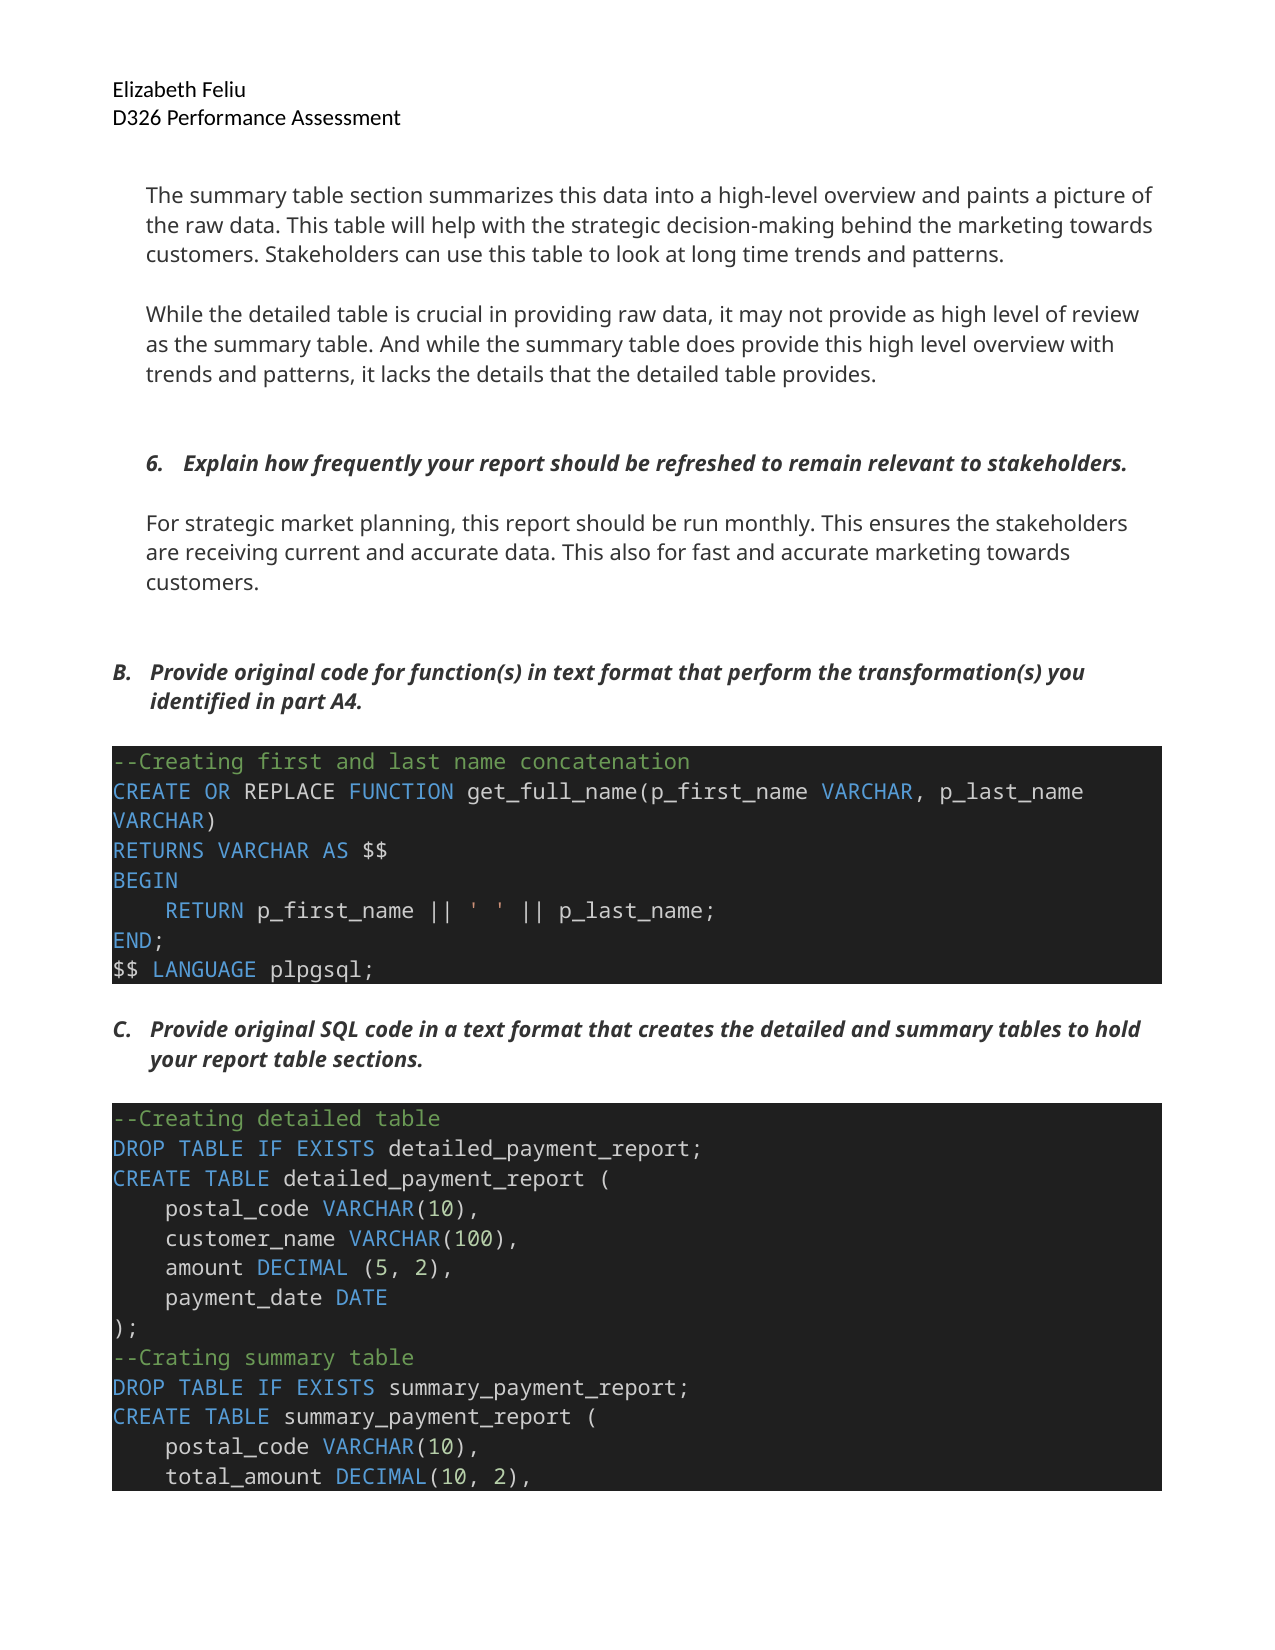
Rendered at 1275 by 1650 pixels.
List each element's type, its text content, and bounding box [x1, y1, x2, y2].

text postal_code VARCHAR(10), [112, 1193, 1162, 1222]
text CREATE TABLE summary_payment_report ( [112, 1401, 1162, 1431]
text The summary table section summarizes this data into a high-level overview and paints a picture of the raw data. This table will help with the strategic decision-making behind the marketing towards customers. Stakeholders can use this table to look at long time trends and patterns. [146, 180, 1162, 269]
text DROP TABLE IF EXISTS summary_payment_report; [112, 1371, 1162, 1401]
text --Crating summary table [112, 1342, 1162, 1371]
text --Creating detailed table [112, 1103, 1162, 1133]
text END; [112, 924, 1162, 954]
text amount DECIMAL (5, 2), [112, 1252, 1162, 1282]
text total_amount DECIMAL(10, 2), [112, 1461, 1162, 1491]
text payment_date DATE [112, 1282, 1162, 1312]
text CREATE OR REPLACE FUNCTION get_full_name(p_first_name VARCHAR, p_last_name VARCHAR) [112, 776, 1162, 835]
list Explain how frequently your report should be refreshed to remain relevant to stakeholders. [146, 448, 1162, 478]
text --Creating first and last name concatenation [112, 746, 1162, 776]
text DROP TABLE IF EXISTS detailed_payment_report; [112, 1133, 1162, 1163]
text postal_code VARCHAR(10), [112, 1431, 1162, 1461]
list Provide original code for function(s) in text format that perform the transformation(s) you identified in part A4. [363, 656, 1162, 716]
text BEGIN [112, 865, 1162, 895]
text customer_name VARCHAR(100), [112, 1222, 1162, 1252]
text ); [112, 1312, 1162, 1342]
text $$ LANGUAGE plpgsql; [112, 954, 1162, 984]
text For strategic market planning, this report should be run monthly. This ensures the stakeholders are receiving current and accurate data. This also for fast and accurate marketing towards customers. [146, 507, 1162, 597]
text While the detailed table is crucial in providing raw data, it may not provide as high level of review as the summary table. And while the summary table does provide this high level overview with trends and patterns, it lacks the details that the detailed table provides. [146, 299, 1162, 388]
text RETURNS VARCHAR AS $$ [112, 835, 1162, 865]
list Provide original SQL code in a text format that creates the detailed and summary tables to hold your report table sections. [112, 1014, 1162, 1073]
text CREATE TABLE detailed_payment_report ( [112, 1163, 1162, 1193]
text RETURN p_first_name || ' ' || p_last_name; [112, 895, 1162, 924]
